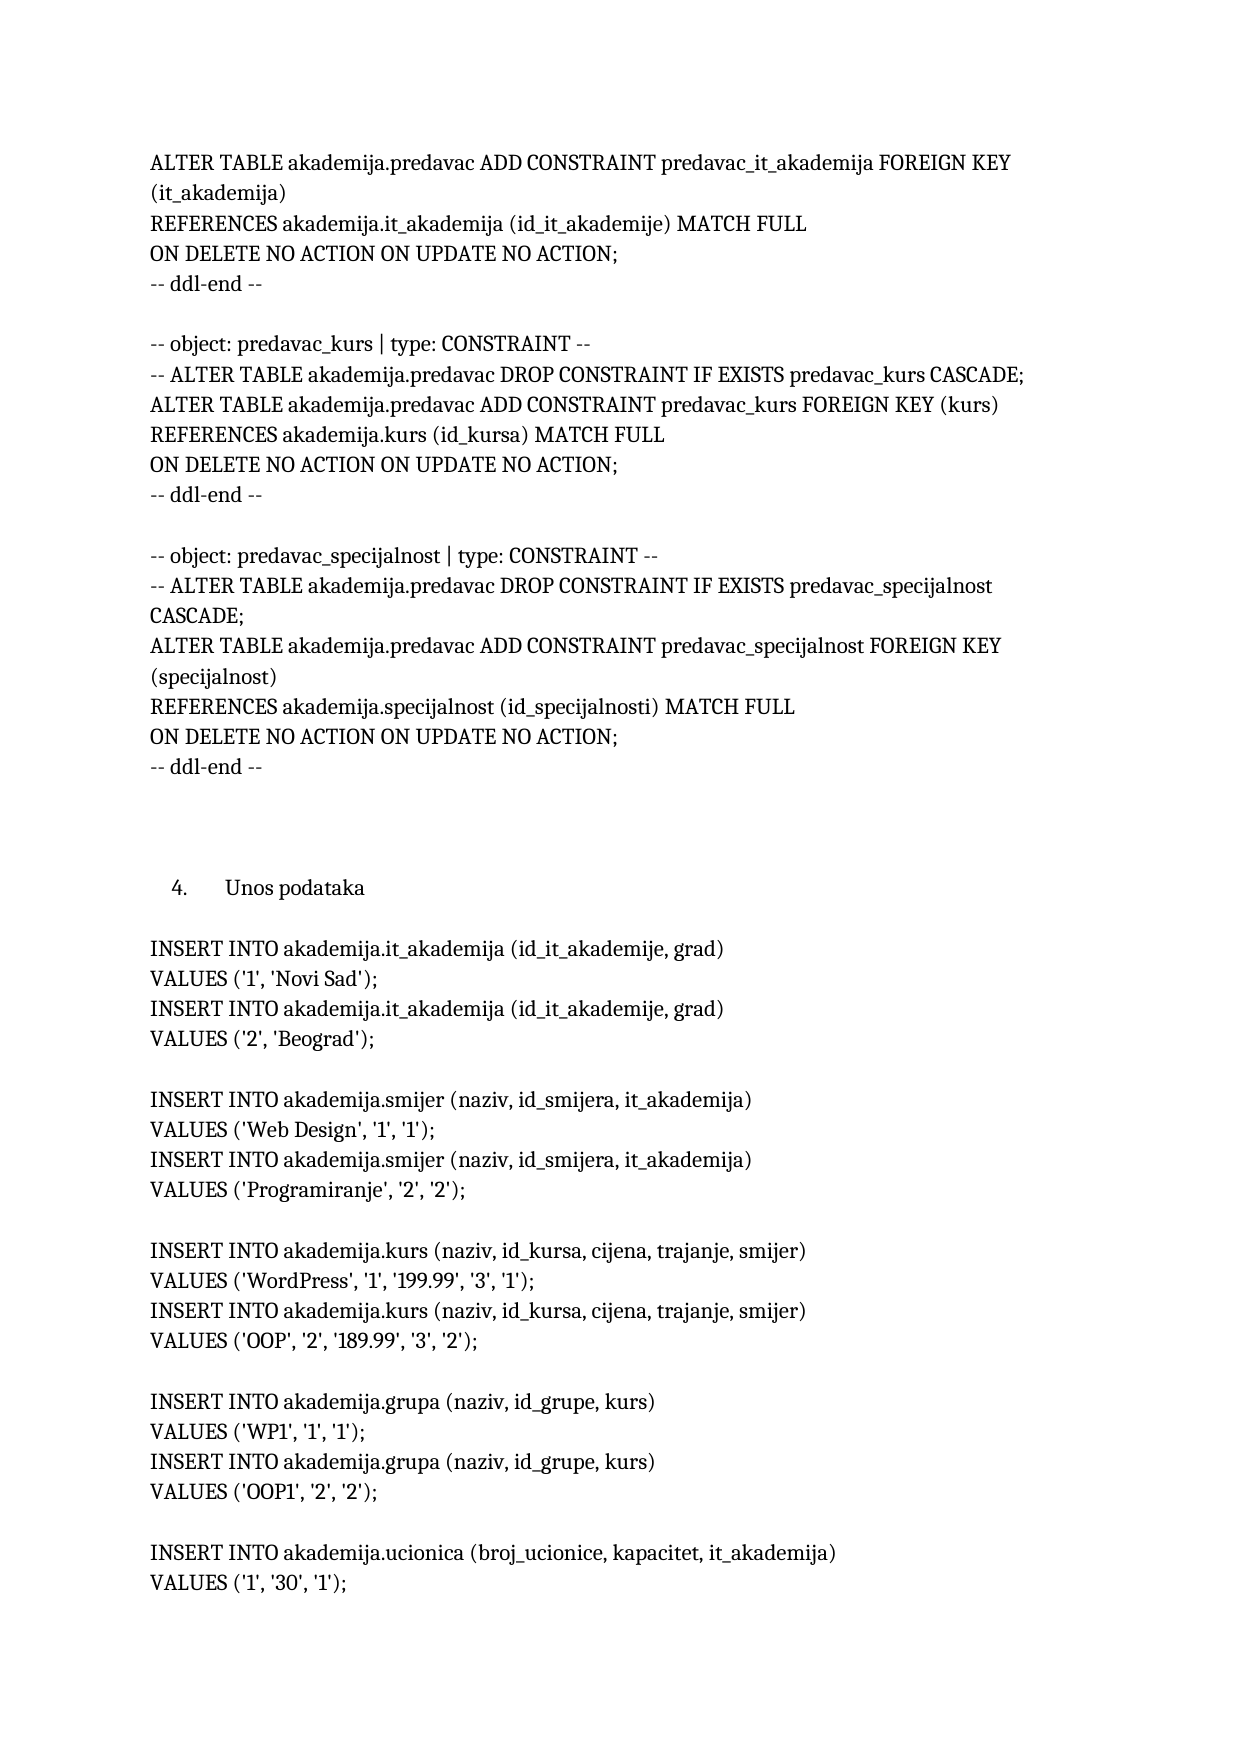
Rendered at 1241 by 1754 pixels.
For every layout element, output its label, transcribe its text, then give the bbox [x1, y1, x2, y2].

text REFERENCES akademija.kurs (id_kursa) MATCH FULL [150, 422, 1090, 448]
text INSERT INTO akademija.kurs (naziv, id_kursa, cijena, trajanje, smijer) [150, 1237, 1090, 1264]
list Unos podataka [187, 875, 1090, 901]
text INSERT INTO akademija.smijer (naziv, id_smijera, it_akademija) [150, 1147, 1090, 1173]
text VALUES ('1', '30', '1'); [150, 1570, 1090, 1596]
text VALUES ('Programiranje', '2', '2'); [150, 1177, 1090, 1203]
text -- ddl-end -- [150, 482, 1090, 509]
text INSERT INTO akademija.kurs (naziv, id_kursa, cijena, trajanje, smijer) [150, 1298, 1090, 1324]
text VALUES ('Web Design', '1', '1'); [150, 1117, 1090, 1143]
text VALUES ('2', 'Beograd'); [150, 1026, 1090, 1052]
text -- ALTER TABLE akademija.predavac DROP CONSTRAINT IF EXISTS predavac_specijalnost CASCADE; [150, 573, 1090, 629]
text ON DELETE NO ACTION ON UPDATE NO ACTION; [150, 452, 1090, 478]
text ALTER TABLE akademija.predavac ADD CONSTRAINT predavac_kurs FOREIGN KEY (kurs) [150, 392, 1090, 418]
text -- ALTER TABLE akademija.predavac DROP CONSTRAINT IF EXISTS predavac_kurs CASCADE; [150, 361, 1090, 388]
text -- object: predavac_kurs | type: CONSTRAINT -- [150, 331, 1090, 358]
text -- object: predavac_specijalnost | type: CONSTRAINT -- [150, 543, 1090, 569]
text INSERT INTO akademija.smijer (naziv, id_smijera, it_akademija) [150, 1086, 1090, 1113]
text ON DELETE NO ACTION ON UPDATE NO ACTION; [150, 724, 1090, 750]
text REFERENCES akademija.it_akademija (id_it_akademije) MATCH FULL [150, 210, 1090, 237]
text -- ddl-end -- [150, 271, 1090, 297]
text ALTER TABLE akademija.predavac ADD CONSTRAINT predavac_it_akademija FOREIGN KEY (it_akademija) [150, 150, 1090, 207]
text INSERT INTO akademija.it_akademija (id_it_akademije, grad) [150, 996, 1090, 1022]
text INSERT INTO akademija.grupa (naziv, id_grupe, kurs) [150, 1449, 1090, 1475]
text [150, 1539, 1090, 1566]
text ON DELETE NO ACTION ON UPDATE NO ACTION; [150, 241, 1090, 267]
text INSERT INTO akademija.it_akademija (id_it_akademije, grad) [150, 935, 1090, 962]
text VALUES ('OOP1', '2', '2'); [150, 1479, 1090, 1506]
text REFERENCES akademija.specijalnost (id_specijalnosti) MATCH FULL [150, 694, 1090, 720]
text VALUES ('WordPress', '1', '199.99', '3', '1'); [150, 1268, 1090, 1294]
text VALUES ('WP1', '1', '1'); [150, 1419, 1090, 1445]
text INSERT INTO akademija.grupa (naziv, id_grupe, kurs) [150, 1388, 1090, 1415]
text VALUES ('1', 'Novi Sad'); [150, 966, 1090, 992]
text VALUES ('OOP', '2', '189.99', '3', '2'); [150, 1328, 1090, 1354]
text -- ddl-end -- [150, 754, 1090, 781]
text ALTER TABLE akademija.predavac ADD CONSTRAINT predavac_specijalnost FOREIGN KEY (specijalnost) [150, 633, 1090, 690]
